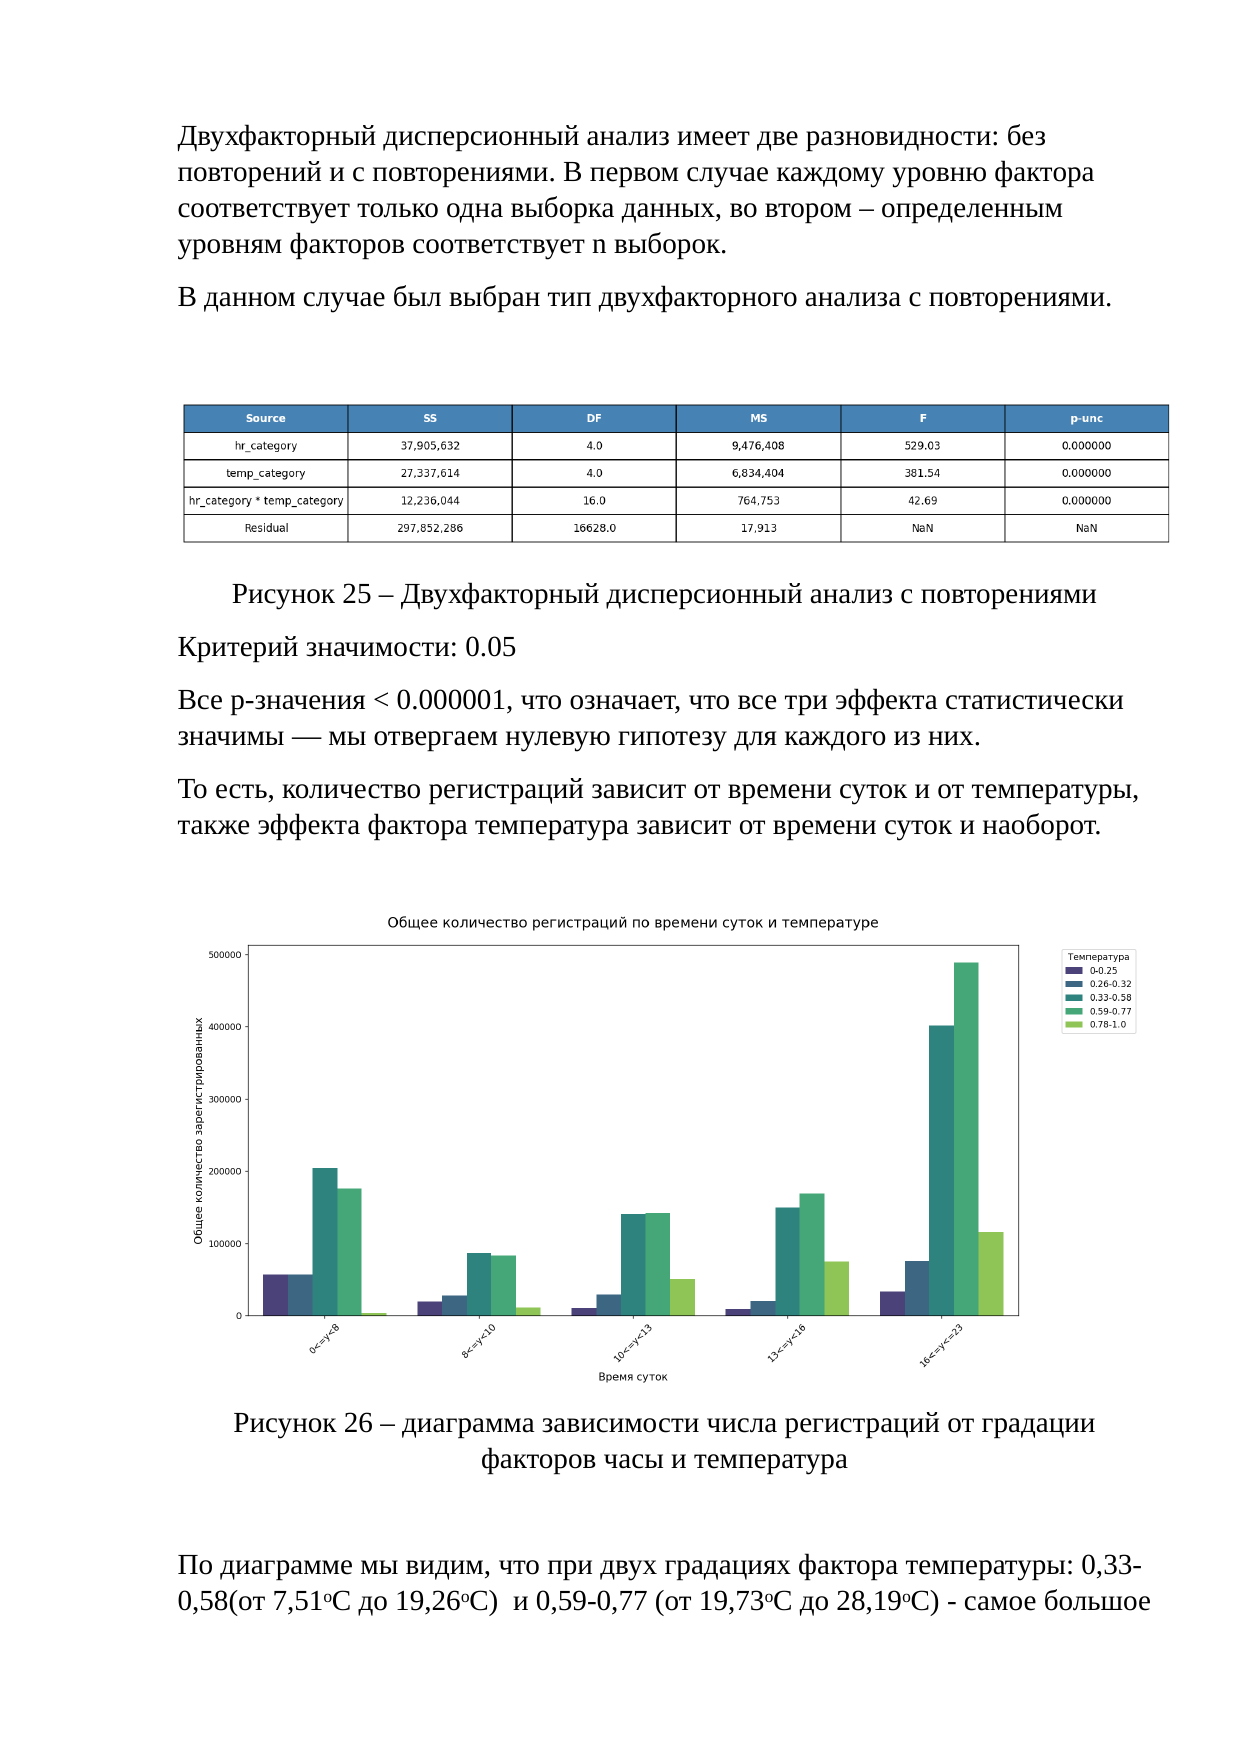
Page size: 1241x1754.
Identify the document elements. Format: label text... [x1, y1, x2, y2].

text Критерий значимости: 0.05 [177, 629, 1152, 662]
text Двухфакторный дисперсионный анализ имеет две разновидности: без повторений и с повторениями. В первом случае каждому уровню фактора соответствует только одна выборка данных, во втором – определенным уровням факторов соответствует n выборок. [177, 118, 1152, 260]
text В данном случае был выбран тип двухфакторного анализа с повторениями. [177, 279, 1152, 313]
picture [177, 385, 1170, 557]
text Рисунок 25 – Двухфакторный дисперсионный анализ с повторениями [177, 576, 1152, 610]
text Все p-значения < 0.000001, что означает, что все три эффекта статистически значимы — мы отвергаем нулевую гипотезу для каждого из них. [177, 682, 1152, 751]
picture [177, 912, 1152, 1386]
text Рисунок 26 – диаграмма зависимости числа регистраций от градации факторов часы и температура [177, 1405, 1152, 1475]
text То есть, количество регистраций зависит от времени суток и от температуры, также эффекта фактора температура зависит от времени суток и наоборот. [177, 771, 1152, 840]
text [177, 1547, 1152, 1616]
